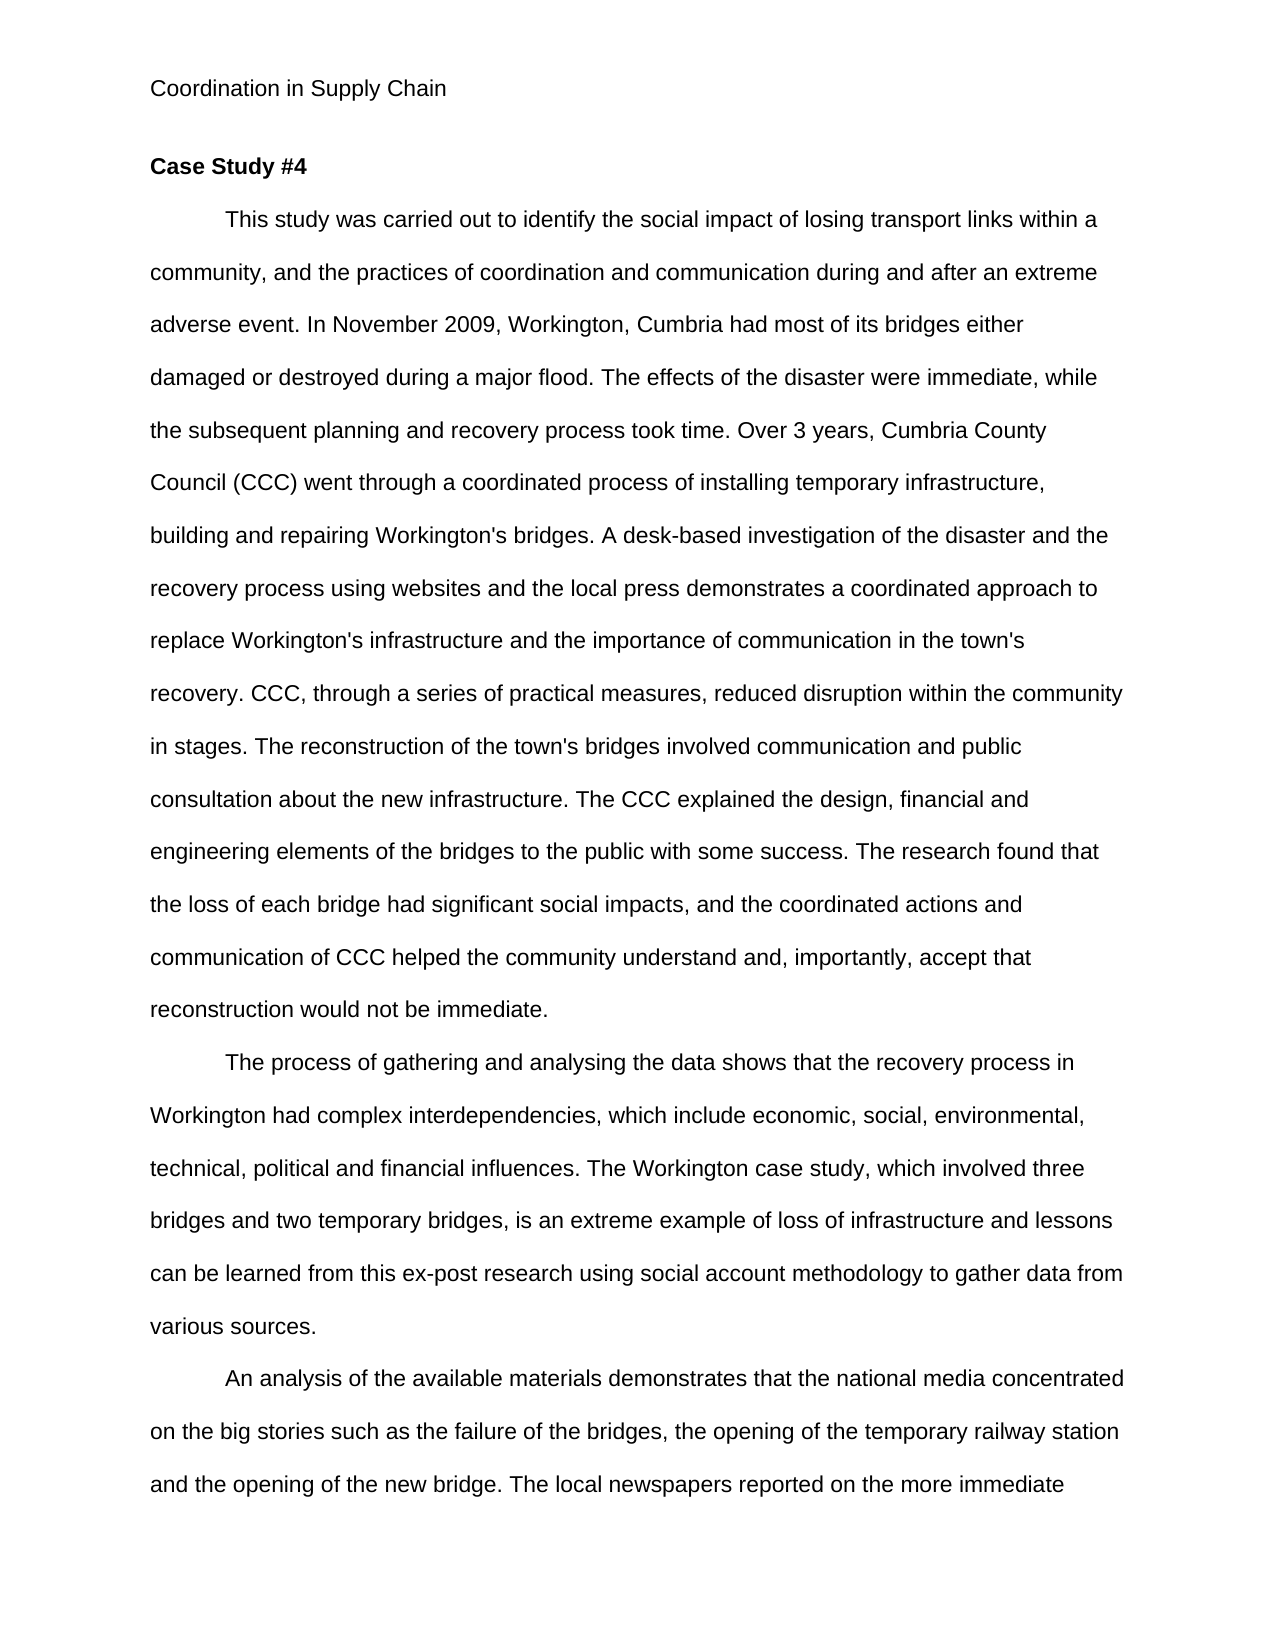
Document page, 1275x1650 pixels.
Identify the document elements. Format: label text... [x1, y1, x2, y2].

text The process of gathering and analysing the data shows that the recovery process in Workington had complex interdependencies, which include economic, social, environmental, technical, political and financial influences. The Workington case study, which involved three bridges and two temporary bridges, is an extreme example of loss of infrastructure and lessons can be learned from this ex-post research using social account methodology to gather data from various sources. [150, 1049, 1125, 1339]
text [150, 1365, 1125, 1497]
text This study was carried out to identify the social impact of losing transport links within a community, and the practices of coordination and communication during and after an extreme adverse event. In November 2009, Workington, Cumbria had most of its bridges either damaged or destroyed during a major flood. The effects of the disaster were immediate, while the subsequent planning and recovery process took time. Over 3 years, Cumbria County Council (CCC) went through a coordinated process of installing temporary infrastructure, building and repairing Workington's bridges. A desk-based investigation of the disaster and the recovery process using websites and the local press demonstrates a coordinated approach to replace Workington's infrastructure and the importance of communication in the town's recovery. CCC, through a series of practical measures, reduced disruption within the community in stages. The reconstruction of the town's bridges involved communication and public consultation about the new infrastructure. The CCC explained the design, financial and engineering elements of the bridges to the public with some success. The research found that the loss of each bridge had significant social impacts, and the coordinated actions and communication of CCC helped the community understand and, importantly, accept that reconstruction would not be immediate. [150, 206, 1125, 1023]
text Case Study #4 [150, 153, 1125, 179]
